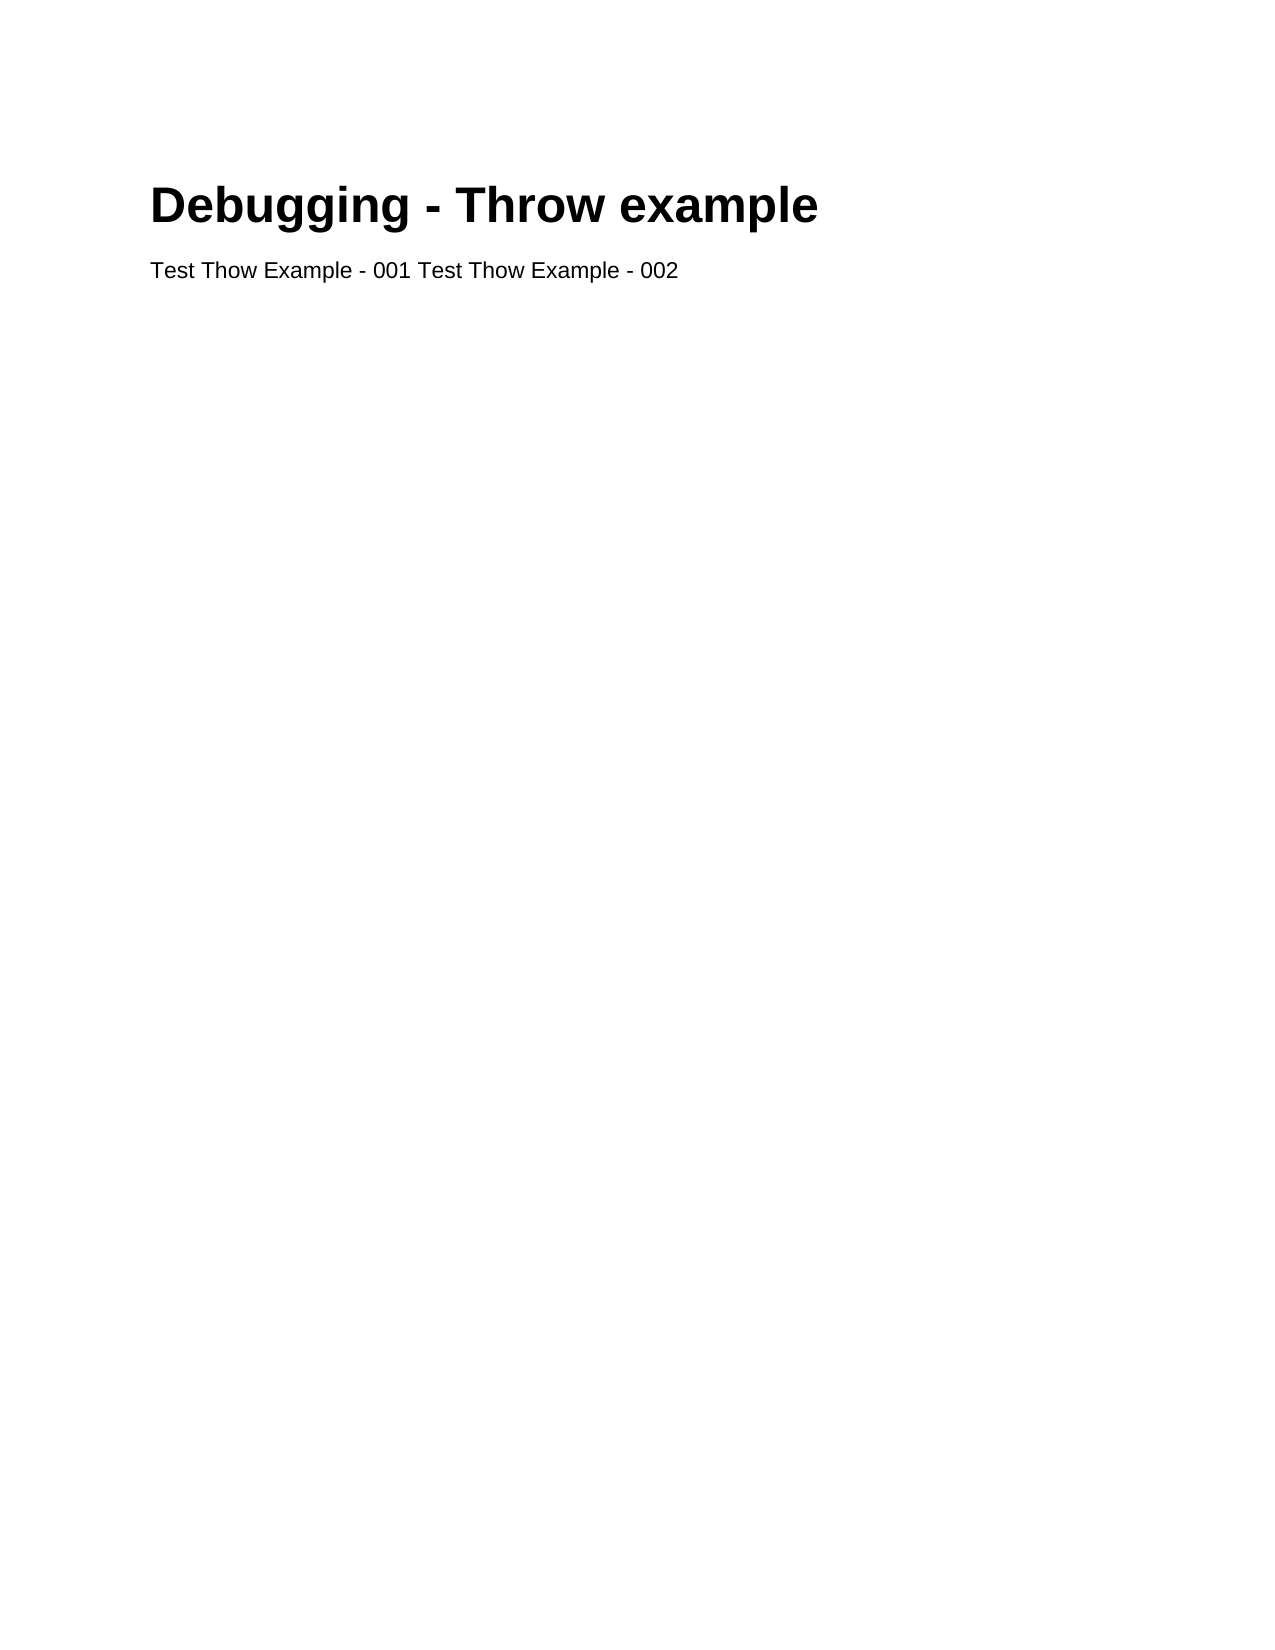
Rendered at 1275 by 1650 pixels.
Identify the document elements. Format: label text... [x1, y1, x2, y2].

text Test Thow Example - 001 Test Thow Example - 002 [150, 257, 1125, 284]
subtitle Debugging - Throw example [150, 175, 1125, 232]
